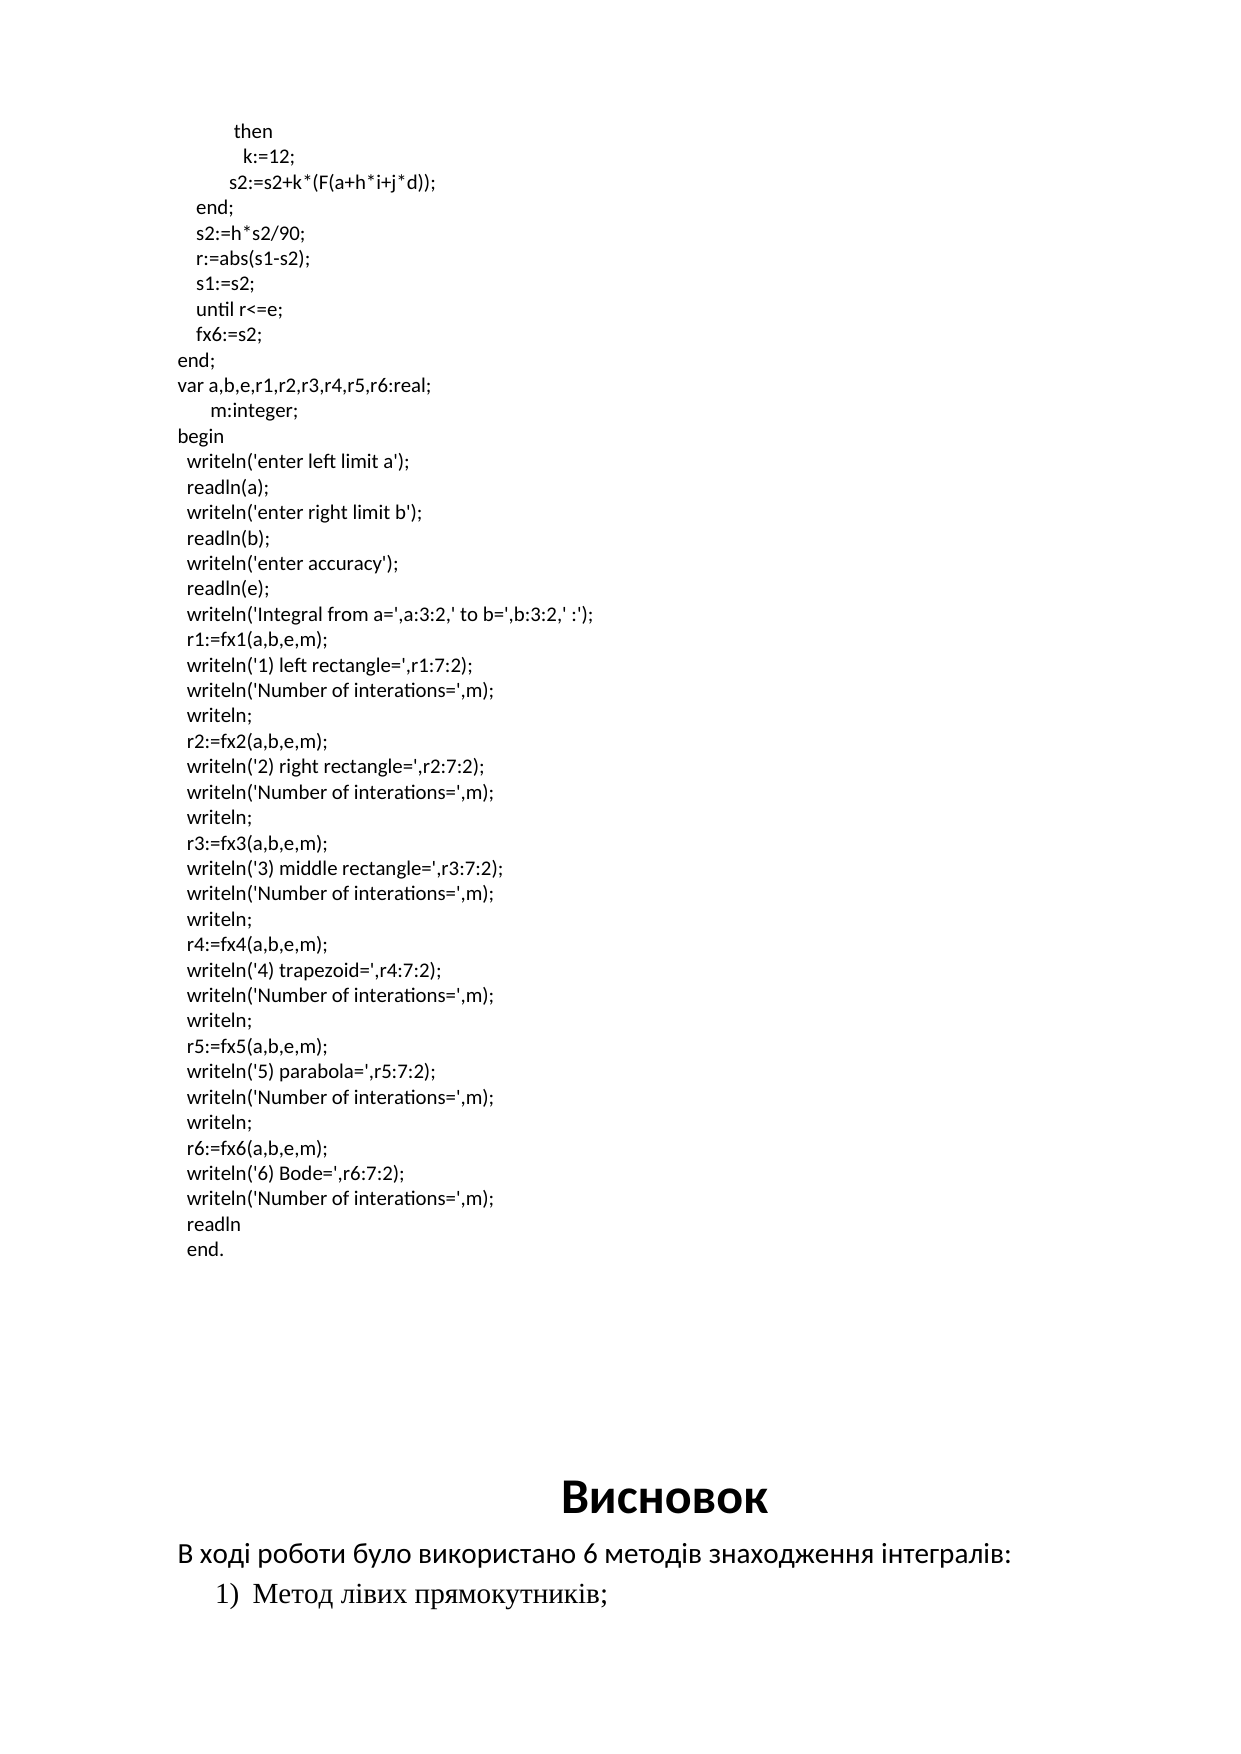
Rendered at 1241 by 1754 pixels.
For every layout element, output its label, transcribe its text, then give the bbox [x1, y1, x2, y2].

text writeln('4) trapezoid=',r4:7:2); [177, 957, 1152, 982]
text r:=abs(s1-s2); [177, 245, 1152, 271]
text writeln('6) Bode=',r6:7:2); [177, 1160, 1152, 1186]
text begin [177, 423, 1152, 448]
text m:integer; [177, 398, 1152, 423]
text writeln('2) right rectangle=',r2:7:2); [177, 753, 1152, 779]
text writeln('Integral from a=',a:3:2,' to b=',b:3:2,' :'); [177, 601, 1152, 626]
text writeln('Number of interations=',m); [177, 982, 1152, 1008]
text r6:=fx6(a,b,e,m); [177, 1135, 1152, 1160]
text k:=12; [177, 143, 1152, 169]
text writeln; [177, 906, 1152, 931]
text writeln('Number of interations=',m); [177, 1186, 1152, 1211]
text Висновок [177, 1465, 1152, 1526]
text writeln; [177, 703, 1152, 728]
text r3:=fx3(a,b,e,m); [177, 830, 1152, 855]
text writeln('Number of interations=',m); [177, 1084, 1152, 1109]
text writeln; [177, 804, 1152, 830]
text writeln('Number of interations=',m); [177, 881, 1152, 906]
text end; [177, 194, 1152, 220]
text writeln('5) parabola=',r5:7:2); [177, 1058, 1152, 1084]
text end; [177, 347, 1152, 372]
text end. [177, 1236, 1152, 1262]
text writeln; [177, 1008, 1152, 1033]
text then [177, 118, 1152, 143]
text writeln('3) middle rectangle=',r3:7:2); [177, 855, 1152, 881]
text writeln('enter accuracy'); [177, 550, 1152, 576]
text r2:=fx2(a,b,e,m); [177, 728, 1152, 753]
text writeln('Number of interations=',m); [177, 779, 1152, 804]
text readln(e); [177, 576, 1152, 601]
text until r<=e; [177, 296, 1152, 321]
text r5:=fx5(a,b,e,m); [177, 1033, 1152, 1058]
text writeln('Number of interations=',m); [177, 677, 1152, 703]
text s2:=h*s2/90; [177, 220, 1152, 245]
text В ході роботи було використано 6 методів знаходження інтегралів: [177, 1535, 1152, 1571]
text readln [177, 1211, 1152, 1236]
text r4:=fx4(a,b,e,m); [177, 931, 1152, 957]
text readln(a); [177, 474, 1152, 499]
text fx6:=s2; [177, 321, 1152, 347]
text r1:=fx1(a,b,e,m); [177, 626, 1152, 652]
text writeln('enter left limit a'); [177, 448, 1152, 474]
text writeln('enter right limit b'); [177, 499, 1152, 525]
text readln(b); [177, 525, 1152, 550]
text writeln('1) left rectangle=',r1:7:2); [177, 652, 1152, 677]
text s1:=s2; [177, 271, 1152, 296]
list Метод лівих прямокутників; [215, 1576, 1152, 1610]
text var a,b,e,r1,r2,r3,r4,r5,r6:real; [177, 372, 1152, 398]
text s2:=s2+k*(F(a+h*i+j*d)); [177, 169, 1152, 194]
text writeln; [177, 1109, 1152, 1135]
